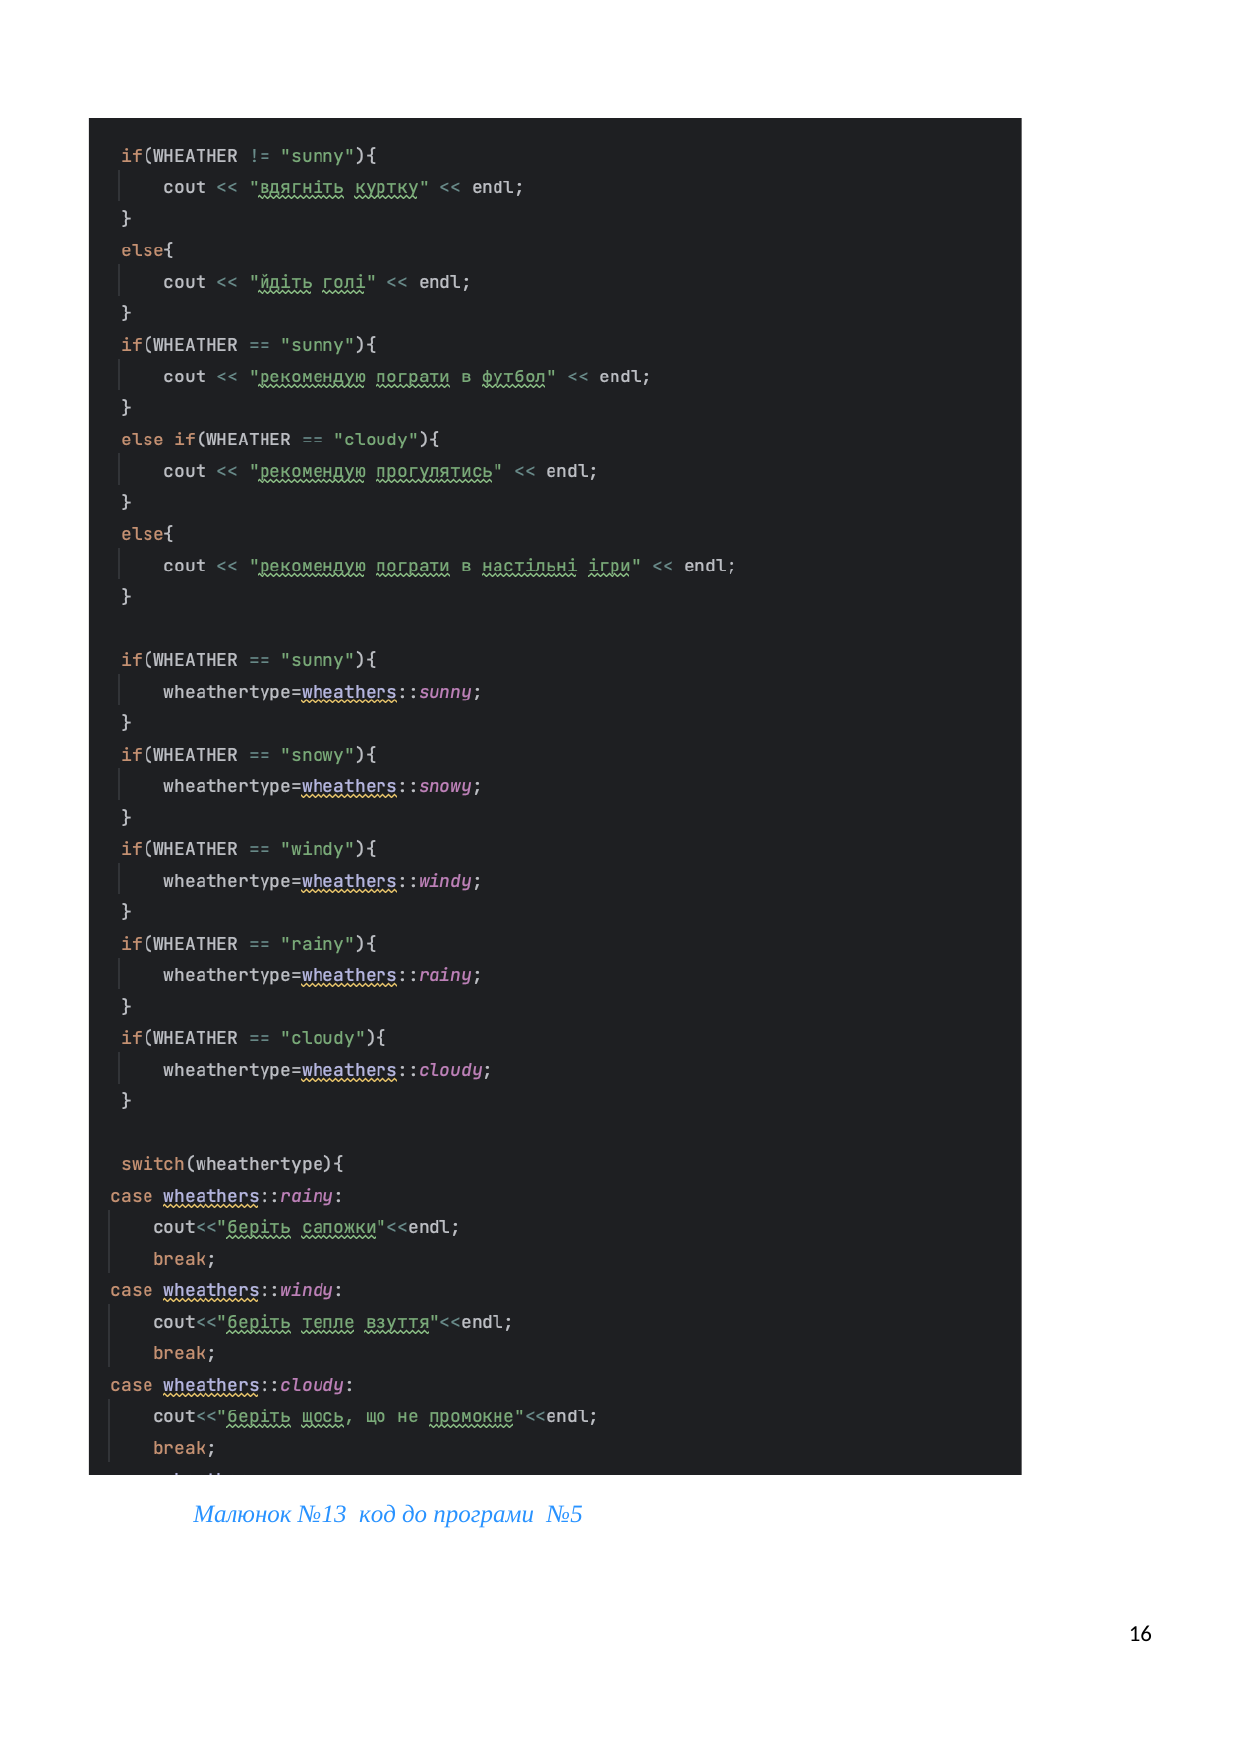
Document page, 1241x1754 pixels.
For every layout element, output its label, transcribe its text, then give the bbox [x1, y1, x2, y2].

text Малюнок №13 код до програми №5 [193, 1499, 1152, 1528]
picture [88, 118, 1022, 1475]
